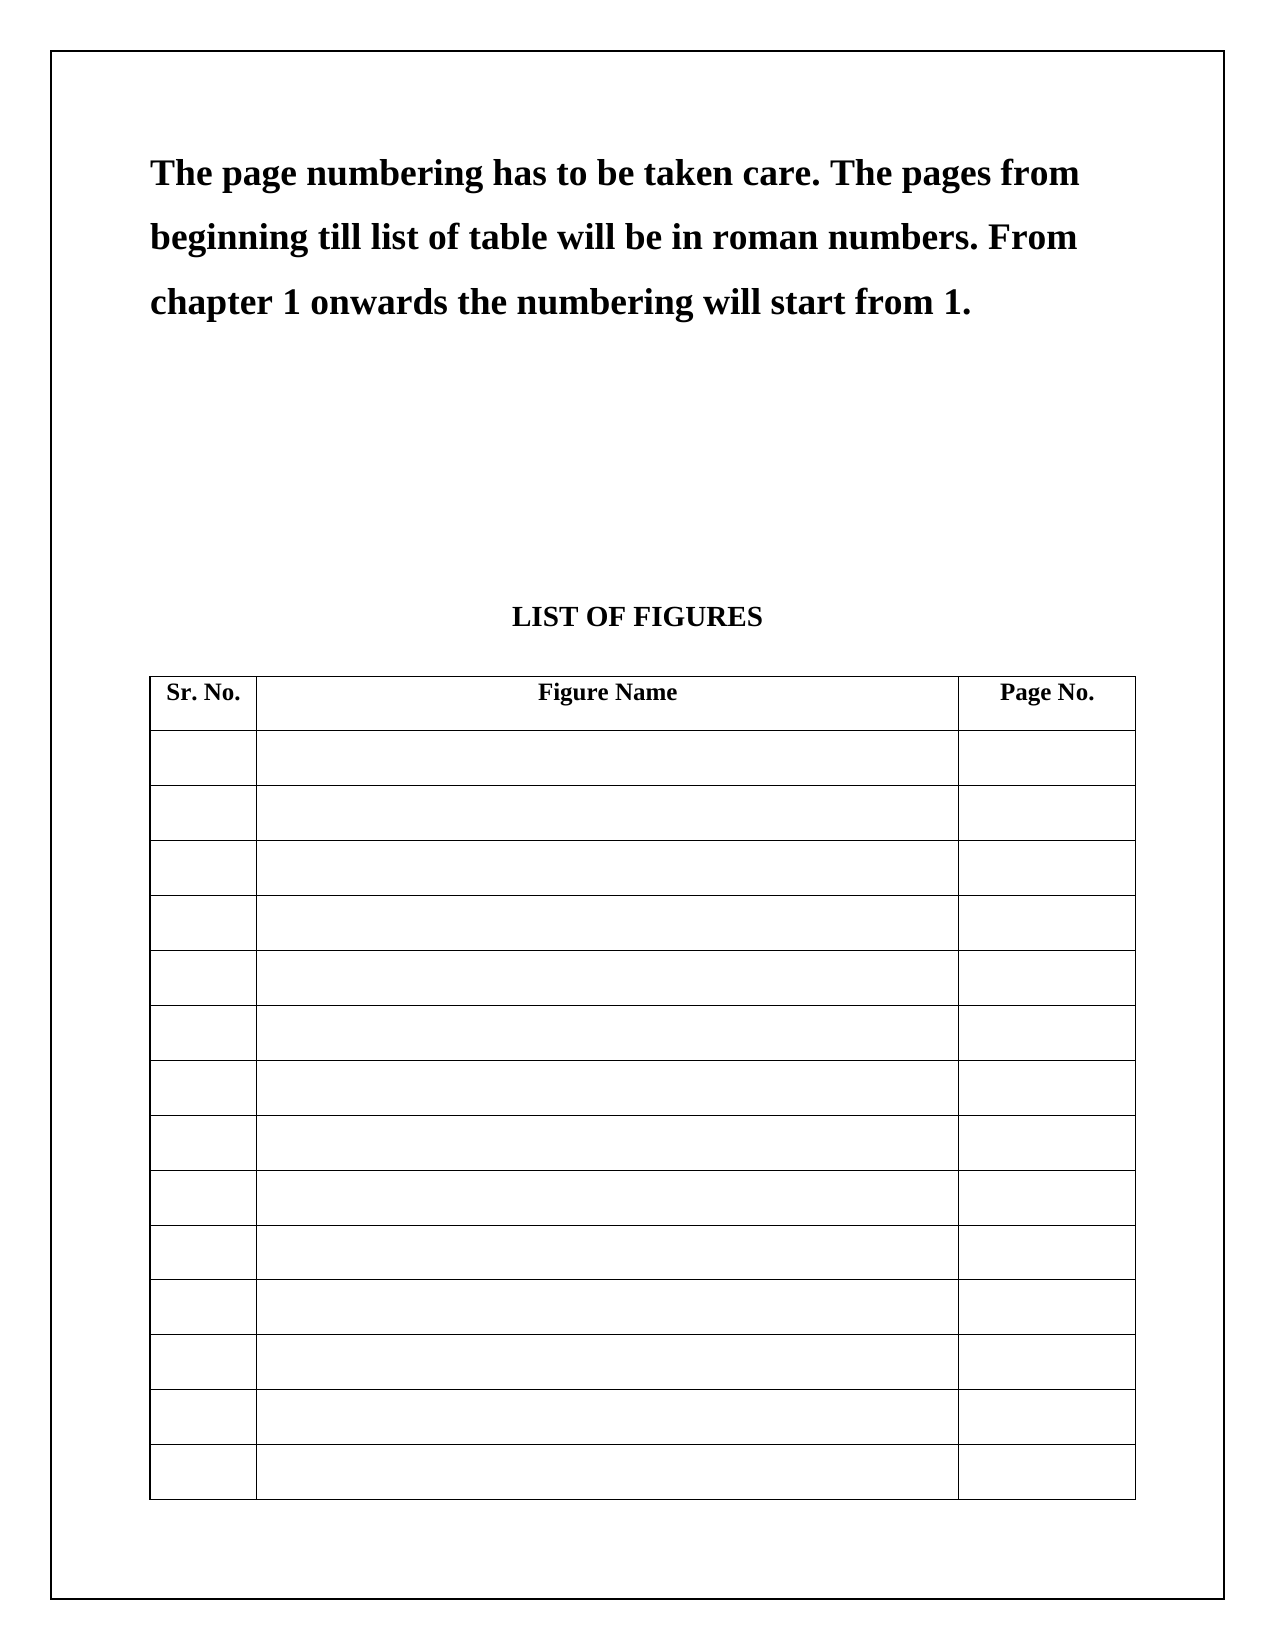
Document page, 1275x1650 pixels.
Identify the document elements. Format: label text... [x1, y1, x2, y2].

table_cell [257, 1335, 958, 1389]
text LIST OF FIGURES [150, 599, 1125, 632]
table_cell [257, 731, 958, 785]
table_cell [959, 841, 1135, 895]
table_cell [151, 1226, 256, 1279]
table_cell [151, 731, 256, 785]
table_cell [257, 1445, 958, 1499]
table_cell [151, 1171, 256, 1224]
table_cell [959, 1061, 1135, 1115]
table_cell [151, 1390, 256, 1444]
table_cell [257, 1116, 958, 1169]
table_cell [151, 896, 256, 950]
table_cell [151, 841, 256, 895]
table_cell [959, 1280, 1135, 1334]
table_cell [151, 951, 256, 1005]
table_header Figure Name [257, 677, 958, 730]
table_cell [151, 786, 256, 840]
table_cell [151, 1006, 256, 1060]
table_cell [151, 1445, 256, 1499]
table_header Page No. [959, 677, 1135, 730]
table_cell [959, 1390, 1135, 1444]
table_cell [959, 1335, 1135, 1389]
table_cell [151, 1280, 256, 1334]
table_cell [257, 951, 958, 1005]
table_cell [959, 731, 1135, 785]
table_cell [959, 1116, 1135, 1169]
table_cell [257, 1061, 958, 1115]
table_cell [959, 896, 1135, 950]
table_cell [151, 1061, 256, 1115]
table_cell [959, 951, 1135, 1005]
table_cell [257, 896, 958, 950]
text The page numbering has to be taken care. The pages from beginning till list of table will be in roman numbers. From chapter 1 onwards the numbering will start from 1. [150, 150, 1125, 322]
table_cell [959, 1226, 1135, 1279]
table_cell [257, 1390, 958, 1444]
table_cell [959, 1171, 1135, 1224]
table_header Sr. No. [151, 677, 256, 730]
table_cell [257, 1280, 958, 1334]
table_cell [257, 1171, 958, 1224]
table_cell [959, 786, 1135, 840]
table_cell [151, 1335, 256, 1389]
table_cell [959, 1006, 1135, 1060]
table_cell [257, 786, 958, 840]
table_cell [257, 1226, 958, 1279]
table_cell [959, 1445, 1135, 1499]
table_cell [257, 1006, 958, 1060]
table_cell [151, 1116, 256, 1169]
table_cell [257, 841, 958, 895]
